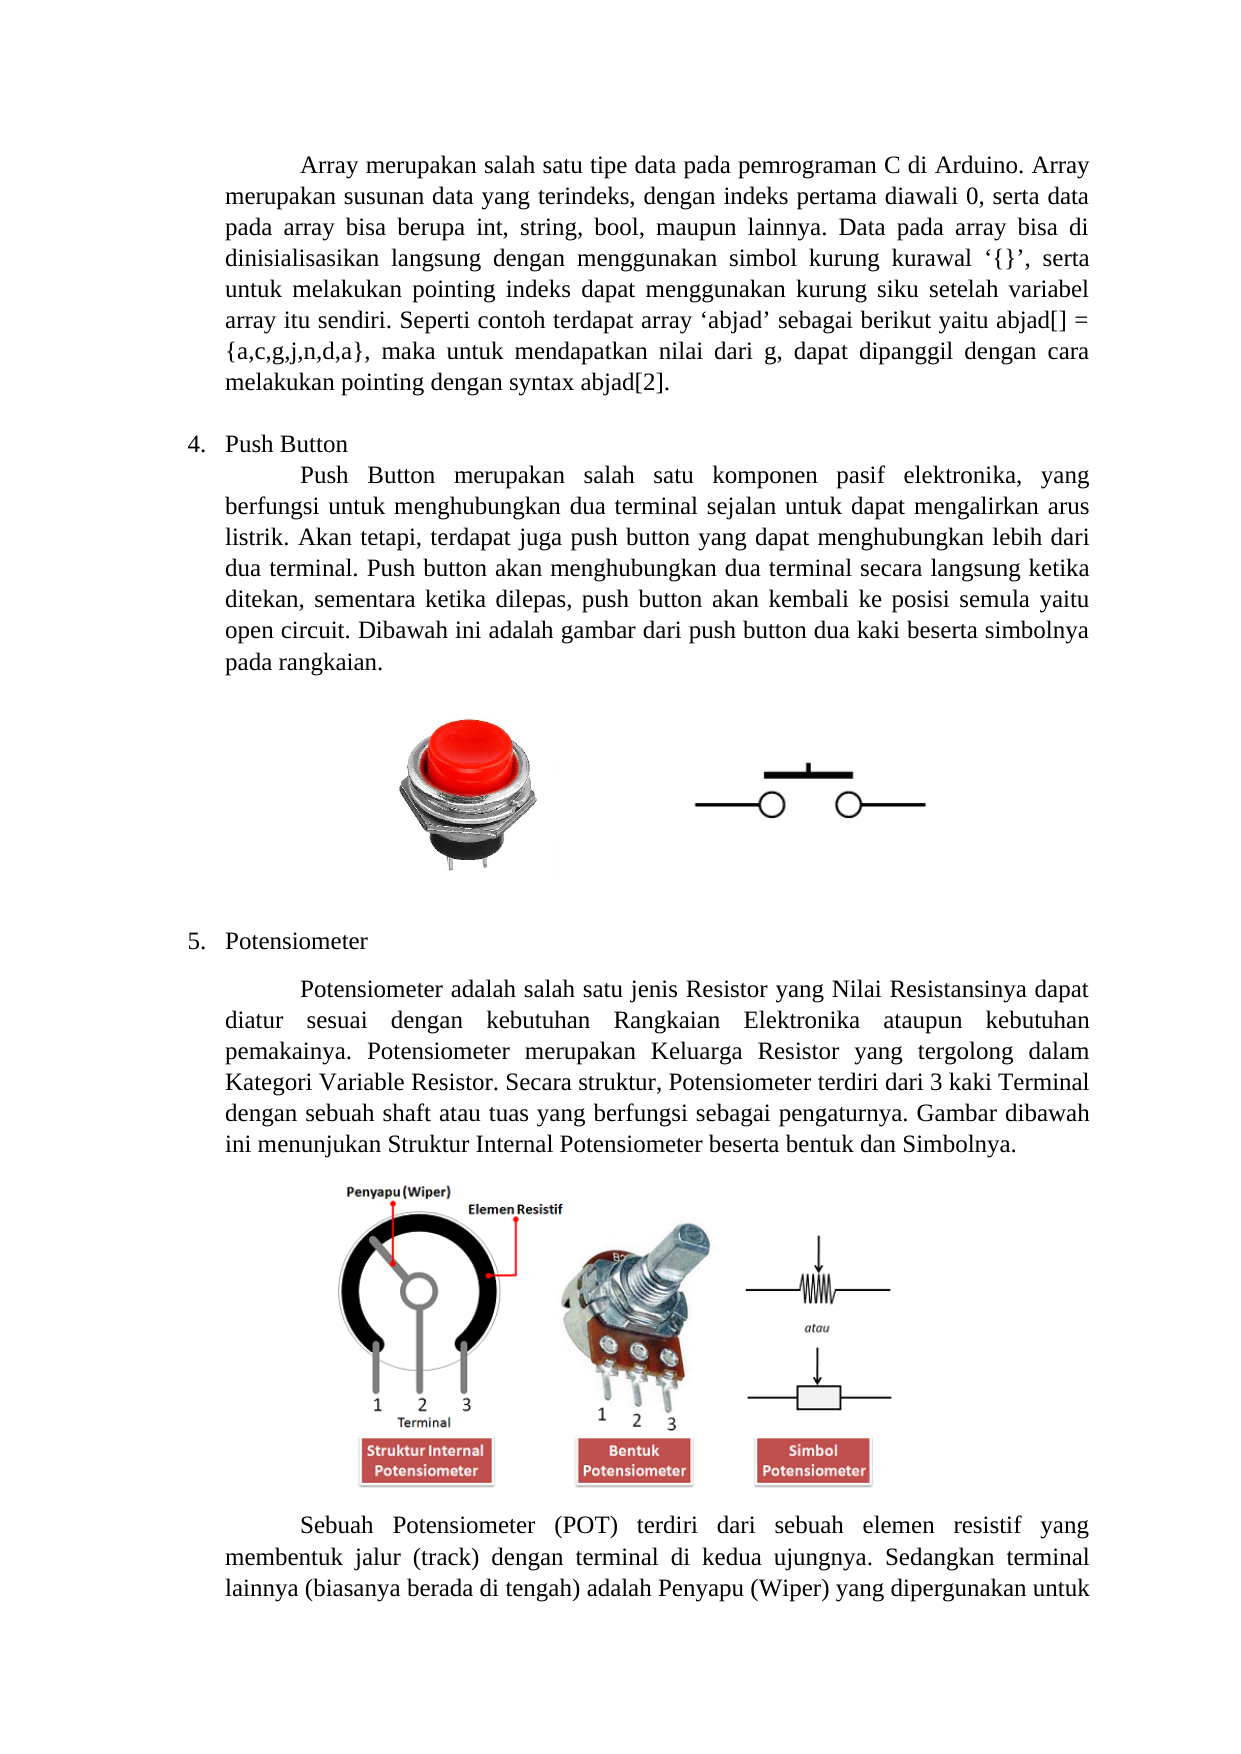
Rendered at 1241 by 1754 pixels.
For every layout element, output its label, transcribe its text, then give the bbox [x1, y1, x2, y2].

picture [659, 680, 963, 879]
picture [335, 1178, 906, 1489]
list Push Button merupakan salah satu komponen pasif elektronika, yang berfungsi untuk menghubungkan dua terminal sejalan untuk dapat mengalirkan arus listrik. Akan tetapi, terdapat juga push button yang dapat menghubungkan lebih dari dua terminal. Push button akan menghubungkan dua terminal secara langsung ketika ditekan, sementara ketika dilepas, push button akan kembali ke posisi semula yaitu open circuit. Dibawah ini adalah gambar dari push button dua kaki beserta simbolnya pada rangkaian. [225, 460, 1090, 675]
list Push Button [187, 429, 1090, 458]
picture [378, 706, 558, 886]
text Potensiometer adalah salah satu jenis Resistor yang Nilai Resistansinya dapat diatur sesuai dengan kebutuhan Rangkaian Elektronika ataupun kebutuhan pemakainya. Potensiometer merupakan Keluarga Resistor yang tergolong dalam Kategori Variable Resistor. Secara struktur, Potensiometer terdiri dari 3 kaki Terminal dengan sebuah shaft atau tuas yang berfungsi sebagai pengaturnya. Gambar dibawah ini menunjukan Struktur Internal Potensiometer beserta bentuk dan Simbolnya. [225, 974, 1090, 1158]
list Array merupakan salah satu tipe data pada pemrograman C di Arduino. Array merupakan susunan data yang terindeks, dengan indeks pertama diawali 0, serta data pada array bisa berupa int, string, bool, maupun lainnya. Data pada array bisa di dinisialisasikan langsung dengan menggunakan simbol kurung kurawal ‘{}’, serta untuk melakukan pointing indeks dapat menggunakan kurung siku setelah variabel array itu sendiri. Seperti contoh terdapat array ‘abjad’ sebagai berikut yaitu abjad[] = {a,c,g,j,n,d,a}, maka untuk mendapatkan nilai dari g, dapat dipanggil dengan cara melakukan pointing dengan syntax abjad[2]. [225, 150, 1090, 396]
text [225, 1511, 1090, 1601]
list Potensiometer [187, 926, 1090, 955]
